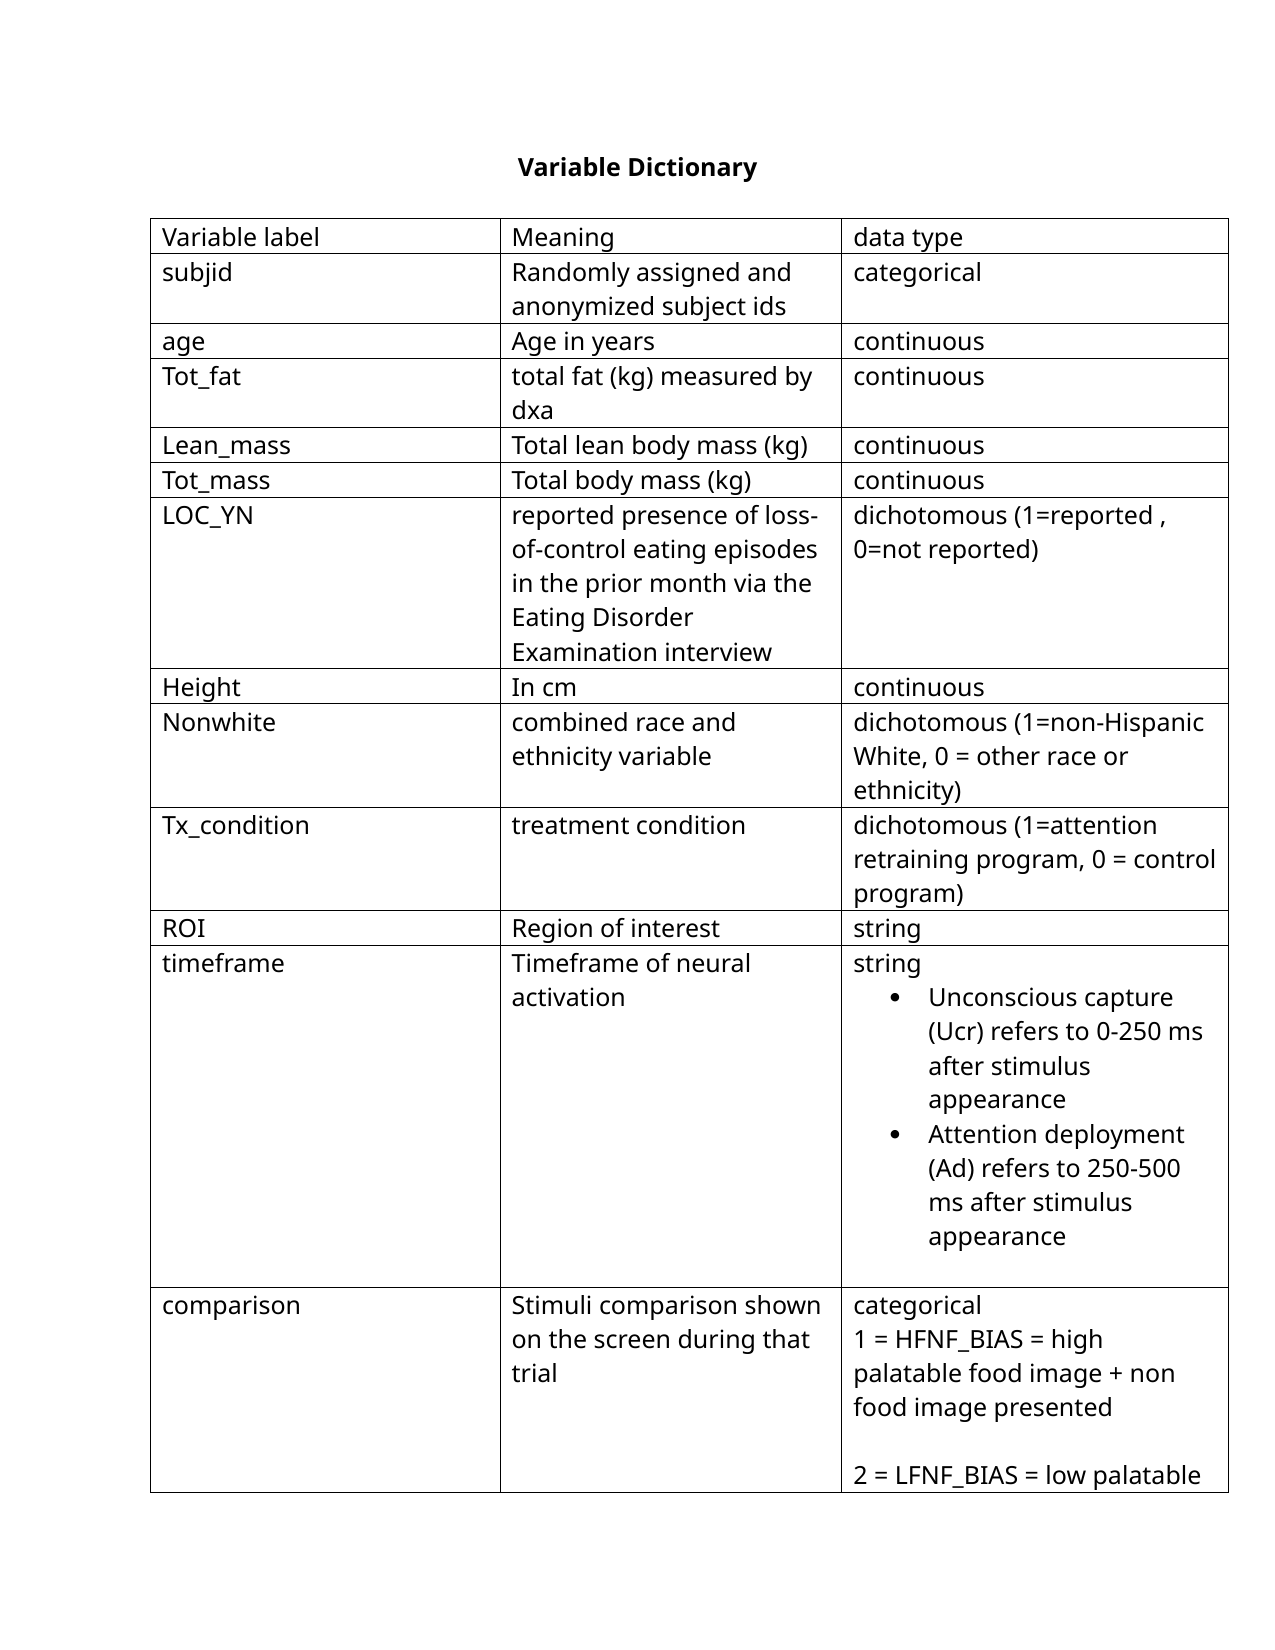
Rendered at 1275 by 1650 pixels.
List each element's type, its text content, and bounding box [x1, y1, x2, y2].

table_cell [842, 1288, 1228, 1492]
table_cell total fat (kg) measured by dxa [501, 359, 841, 427]
table_cell Age in years [501, 324, 841, 357]
table_cell continuous [842, 463, 1228, 497]
table_cell reported presence of loss-of-control eating episodes in the prior month via the Eating Disorder Examination interview [501, 498, 841, 668]
table_cell dichotomous (1=non-Hispanic White, 0 = other race or ethnicity) [842, 704, 1228, 807]
table_cell categorical [842, 254, 1228, 322]
table_cell age [151, 324, 500, 357]
table_cell Randomly assigned and anonymized subject ids [501, 254, 841, 322]
table_cell continuous [842, 359, 1228, 427]
table_cell Total body mass (kg) [501, 463, 841, 497]
table_header data type [842, 219, 1228, 253]
table_cell combined race and ethnicity variable [501, 704, 841, 807]
table_cell LOC_YN [151, 498, 500, 668]
table_cell dichotomous (1=reported , 0=not reported) [842, 498, 1228, 668]
table_cell Region of interest [501, 911, 841, 945]
table_cell timeframe [151, 946, 500, 1287]
table_cell Tx_condition [151, 808, 500, 910]
table_cell Tot_mass [151, 463, 500, 497]
table_cell Nonwhite [151, 704, 500, 807]
table_cell Lean_mass [151, 428, 500, 462]
table_header Variable label [151, 219, 500, 253]
table_cell treatment condition [501, 808, 841, 910]
table_cell continuous [842, 428, 1228, 462]
table_cell subjid [151, 254, 500, 322]
table_cell dichotomous (1=attention retraining program, 0 = control program) [842, 808, 1228, 910]
table_cell continuous [842, 669, 1228, 703]
table_cell Tot_fat [151, 359, 500, 427]
text Variable Dictionary [150, 150, 1125, 184]
table_cell ROI [151, 911, 500, 945]
table_header Meaning [501, 219, 841, 253]
table_cell In cm [501, 669, 841, 703]
table_cell Total lean body mass (kg) [501, 428, 841, 462]
table_cell Height [151, 669, 500, 703]
table_cell string [842, 911, 1228, 945]
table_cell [501, 1288, 841, 1492]
table_cell comparison [151, 1288, 500, 1492]
table_cell string Unconscious capture (Ucr) refers to 0-250 ms after stimulus appearance Attention deployment (Ad) refers to 250-500 ms after stimulus appearance [842, 946, 1228, 1287]
table_cell Timeframe of neural activation [501, 946, 841, 1287]
table_cell continuous [842, 324, 1228, 357]
